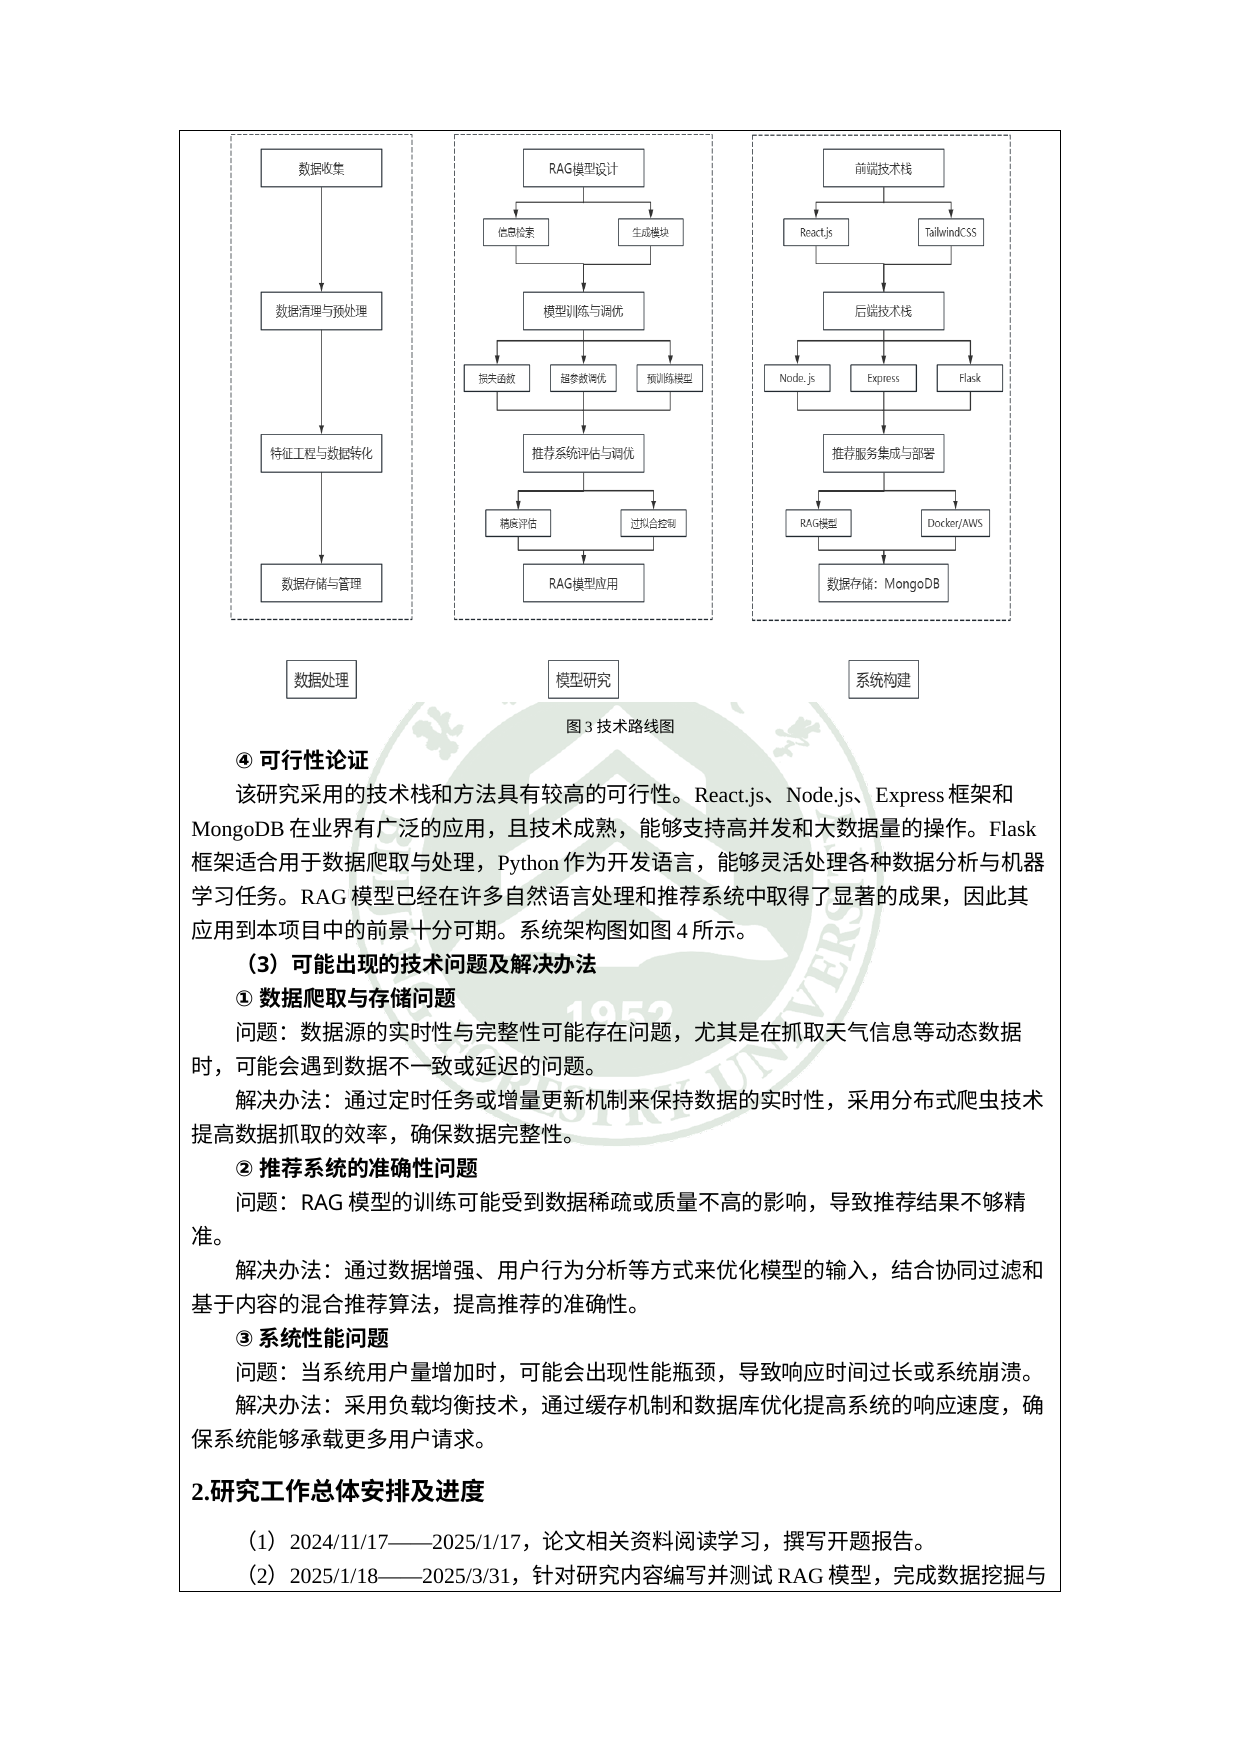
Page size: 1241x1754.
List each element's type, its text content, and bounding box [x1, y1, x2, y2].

picture [228, 131, 1012, 702]
